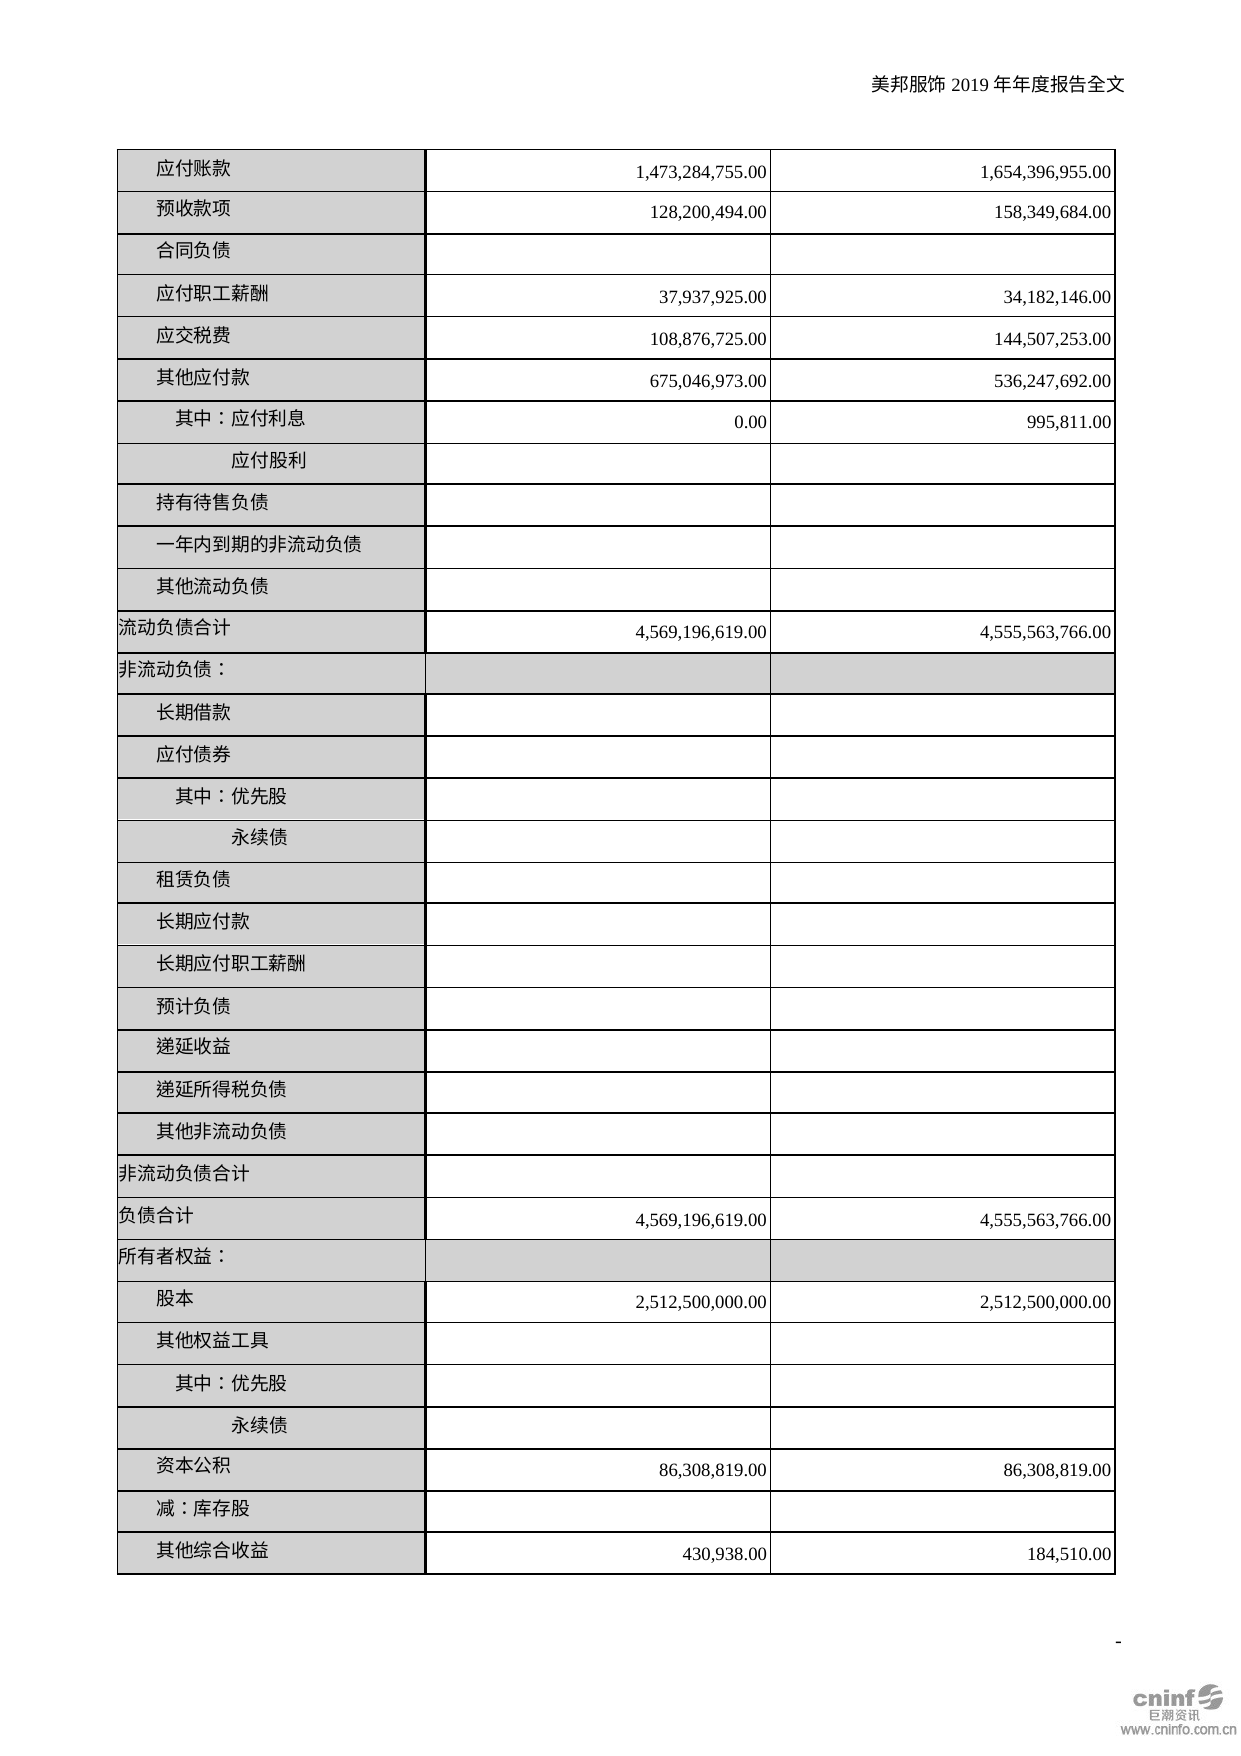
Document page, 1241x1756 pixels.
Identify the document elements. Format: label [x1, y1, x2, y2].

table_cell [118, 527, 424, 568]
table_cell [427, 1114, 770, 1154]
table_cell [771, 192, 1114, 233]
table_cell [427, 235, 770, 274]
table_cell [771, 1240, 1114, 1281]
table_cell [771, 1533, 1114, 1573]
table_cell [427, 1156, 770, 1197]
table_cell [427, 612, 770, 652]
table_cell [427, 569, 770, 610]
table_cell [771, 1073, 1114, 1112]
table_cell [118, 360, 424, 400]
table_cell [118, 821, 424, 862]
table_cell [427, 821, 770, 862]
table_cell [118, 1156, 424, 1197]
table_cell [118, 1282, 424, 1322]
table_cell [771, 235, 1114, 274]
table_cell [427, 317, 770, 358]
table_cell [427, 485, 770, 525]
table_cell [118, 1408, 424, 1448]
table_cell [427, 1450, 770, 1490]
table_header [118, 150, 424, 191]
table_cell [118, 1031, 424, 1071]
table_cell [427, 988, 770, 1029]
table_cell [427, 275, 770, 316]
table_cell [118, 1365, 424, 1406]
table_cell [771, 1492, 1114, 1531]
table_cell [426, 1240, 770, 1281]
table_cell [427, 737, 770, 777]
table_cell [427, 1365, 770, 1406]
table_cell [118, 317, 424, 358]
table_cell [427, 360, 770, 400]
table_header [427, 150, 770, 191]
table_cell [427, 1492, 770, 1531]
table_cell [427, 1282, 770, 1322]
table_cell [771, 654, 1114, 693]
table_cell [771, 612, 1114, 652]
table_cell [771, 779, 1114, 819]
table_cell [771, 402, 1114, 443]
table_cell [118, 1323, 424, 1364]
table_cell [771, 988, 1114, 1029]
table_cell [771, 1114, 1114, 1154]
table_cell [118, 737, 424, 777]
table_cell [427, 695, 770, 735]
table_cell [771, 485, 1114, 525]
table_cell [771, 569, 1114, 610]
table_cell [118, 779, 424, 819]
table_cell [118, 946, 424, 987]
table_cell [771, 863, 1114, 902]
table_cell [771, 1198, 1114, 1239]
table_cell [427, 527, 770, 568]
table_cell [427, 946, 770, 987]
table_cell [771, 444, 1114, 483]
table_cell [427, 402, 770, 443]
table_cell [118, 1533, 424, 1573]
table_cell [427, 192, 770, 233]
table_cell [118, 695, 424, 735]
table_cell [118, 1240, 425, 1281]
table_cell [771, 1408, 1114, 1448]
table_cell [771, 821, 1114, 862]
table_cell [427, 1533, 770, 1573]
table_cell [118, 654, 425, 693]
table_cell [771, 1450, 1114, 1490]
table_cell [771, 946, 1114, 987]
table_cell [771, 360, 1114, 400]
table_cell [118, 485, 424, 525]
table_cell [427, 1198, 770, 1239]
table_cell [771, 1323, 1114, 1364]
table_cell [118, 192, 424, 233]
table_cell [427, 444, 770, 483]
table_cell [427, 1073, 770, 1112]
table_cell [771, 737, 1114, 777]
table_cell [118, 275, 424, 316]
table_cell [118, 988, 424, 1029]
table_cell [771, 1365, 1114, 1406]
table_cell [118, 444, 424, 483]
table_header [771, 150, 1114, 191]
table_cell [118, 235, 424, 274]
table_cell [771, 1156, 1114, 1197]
picture [1115, 1681, 1240, 1738]
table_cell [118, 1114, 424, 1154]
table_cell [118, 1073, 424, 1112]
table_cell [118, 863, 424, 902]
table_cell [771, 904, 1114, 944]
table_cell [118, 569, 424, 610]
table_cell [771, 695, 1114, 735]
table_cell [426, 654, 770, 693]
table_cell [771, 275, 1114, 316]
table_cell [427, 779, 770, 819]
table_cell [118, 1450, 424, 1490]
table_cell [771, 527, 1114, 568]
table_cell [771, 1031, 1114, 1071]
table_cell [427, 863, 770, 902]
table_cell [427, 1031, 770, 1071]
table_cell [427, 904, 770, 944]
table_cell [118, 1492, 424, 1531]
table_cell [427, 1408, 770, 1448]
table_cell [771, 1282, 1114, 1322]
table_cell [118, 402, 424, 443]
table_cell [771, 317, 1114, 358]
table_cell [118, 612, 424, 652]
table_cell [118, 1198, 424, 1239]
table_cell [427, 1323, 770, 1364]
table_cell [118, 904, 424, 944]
